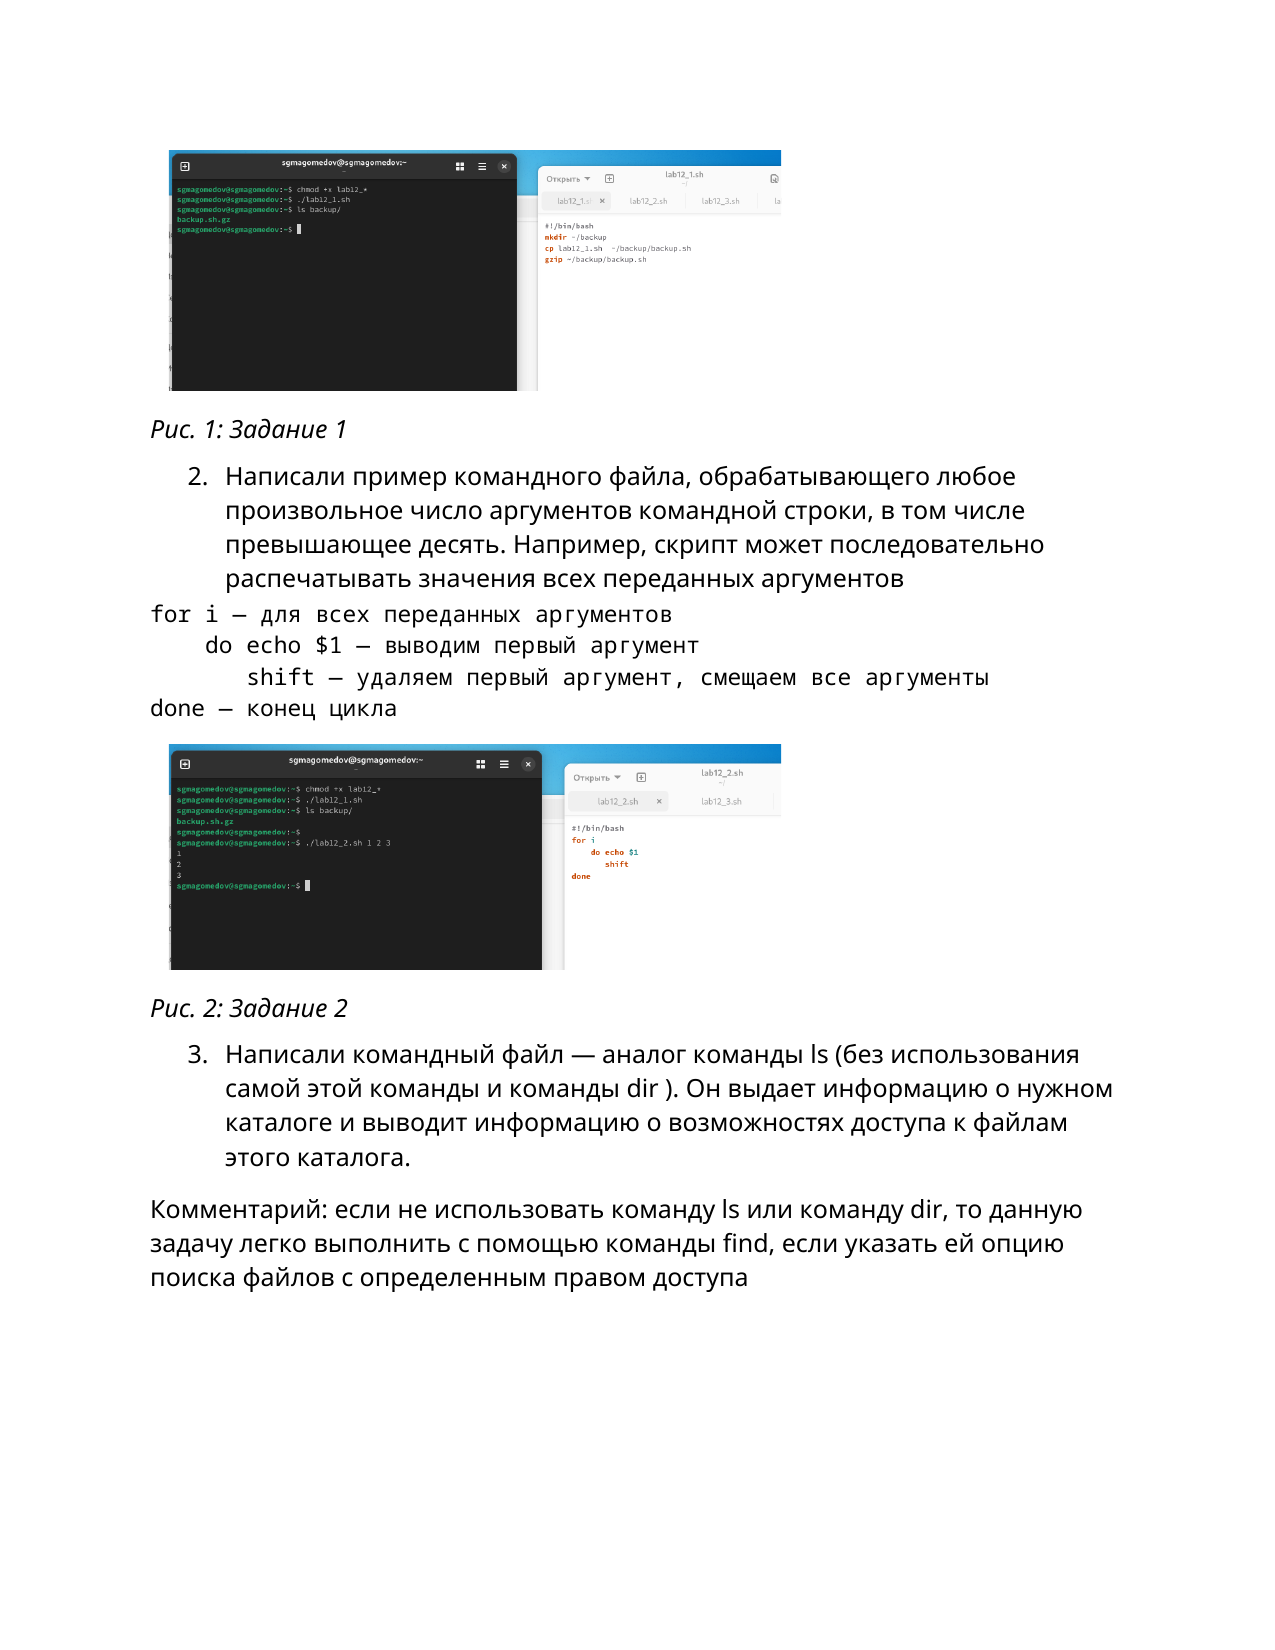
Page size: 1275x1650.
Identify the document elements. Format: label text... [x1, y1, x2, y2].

text Рис. 1: Задание 1 [150, 412, 1125, 446]
list Написали командный файл — аналог команды ls (без использования самой этой команды и команды dir ). Он выдает информацию о нужном каталоге и выводит информацию о возможностях доступа к файлам этого каталога. [187, 1037, 1125, 1173]
text Рис. 2: Задание 2 [150, 990, 1125, 1024]
picture [168, 744, 782, 970]
list Написали пример командного файла, обрабатывающего любое произвольное число аргументов командной строки, в том числе превышающее десять. Например, скрипт может последовательно распечатывать значения всех переданных аргументов [187, 458, 1125, 594]
text Комментарий: если не использовать команду ls или команду dir, то данную задачу легко выполнить с помощью команды find, если указать ей опцию поиска файлов с определенным правом доступа [150, 1192, 1125, 1294]
text for i — для всех переданных аргументов do echo $1 — выводим первый аргумент shift — удаляем первый аргумент, смещаем все аргументы done — конец цикла [150, 598, 1125, 723]
picture [168, 150, 782, 391]
